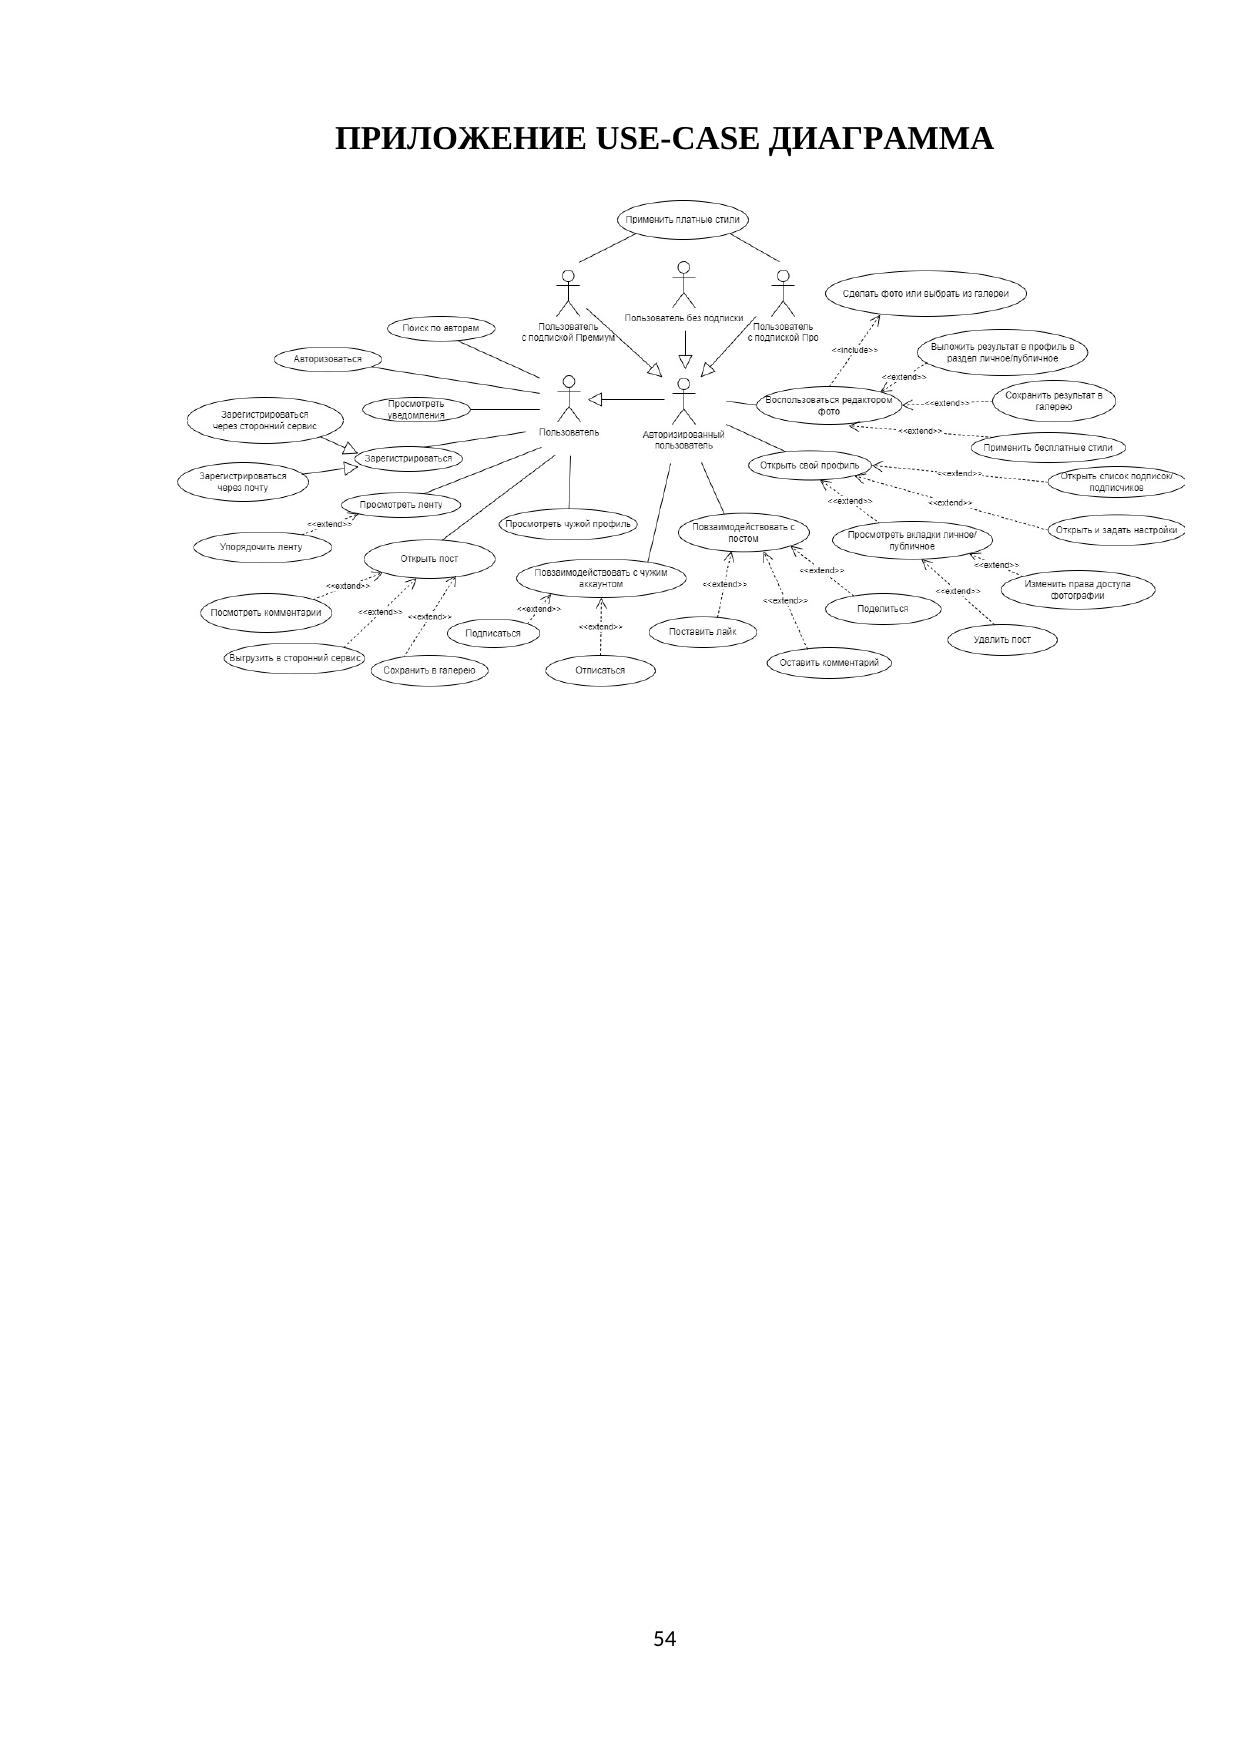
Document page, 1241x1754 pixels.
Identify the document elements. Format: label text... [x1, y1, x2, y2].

picture [177, 200, 1185, 687]
text ПРИЛОЖЕНИЕ USE-CASE ДИАГРАММА [177, 118, 1152, 156]
